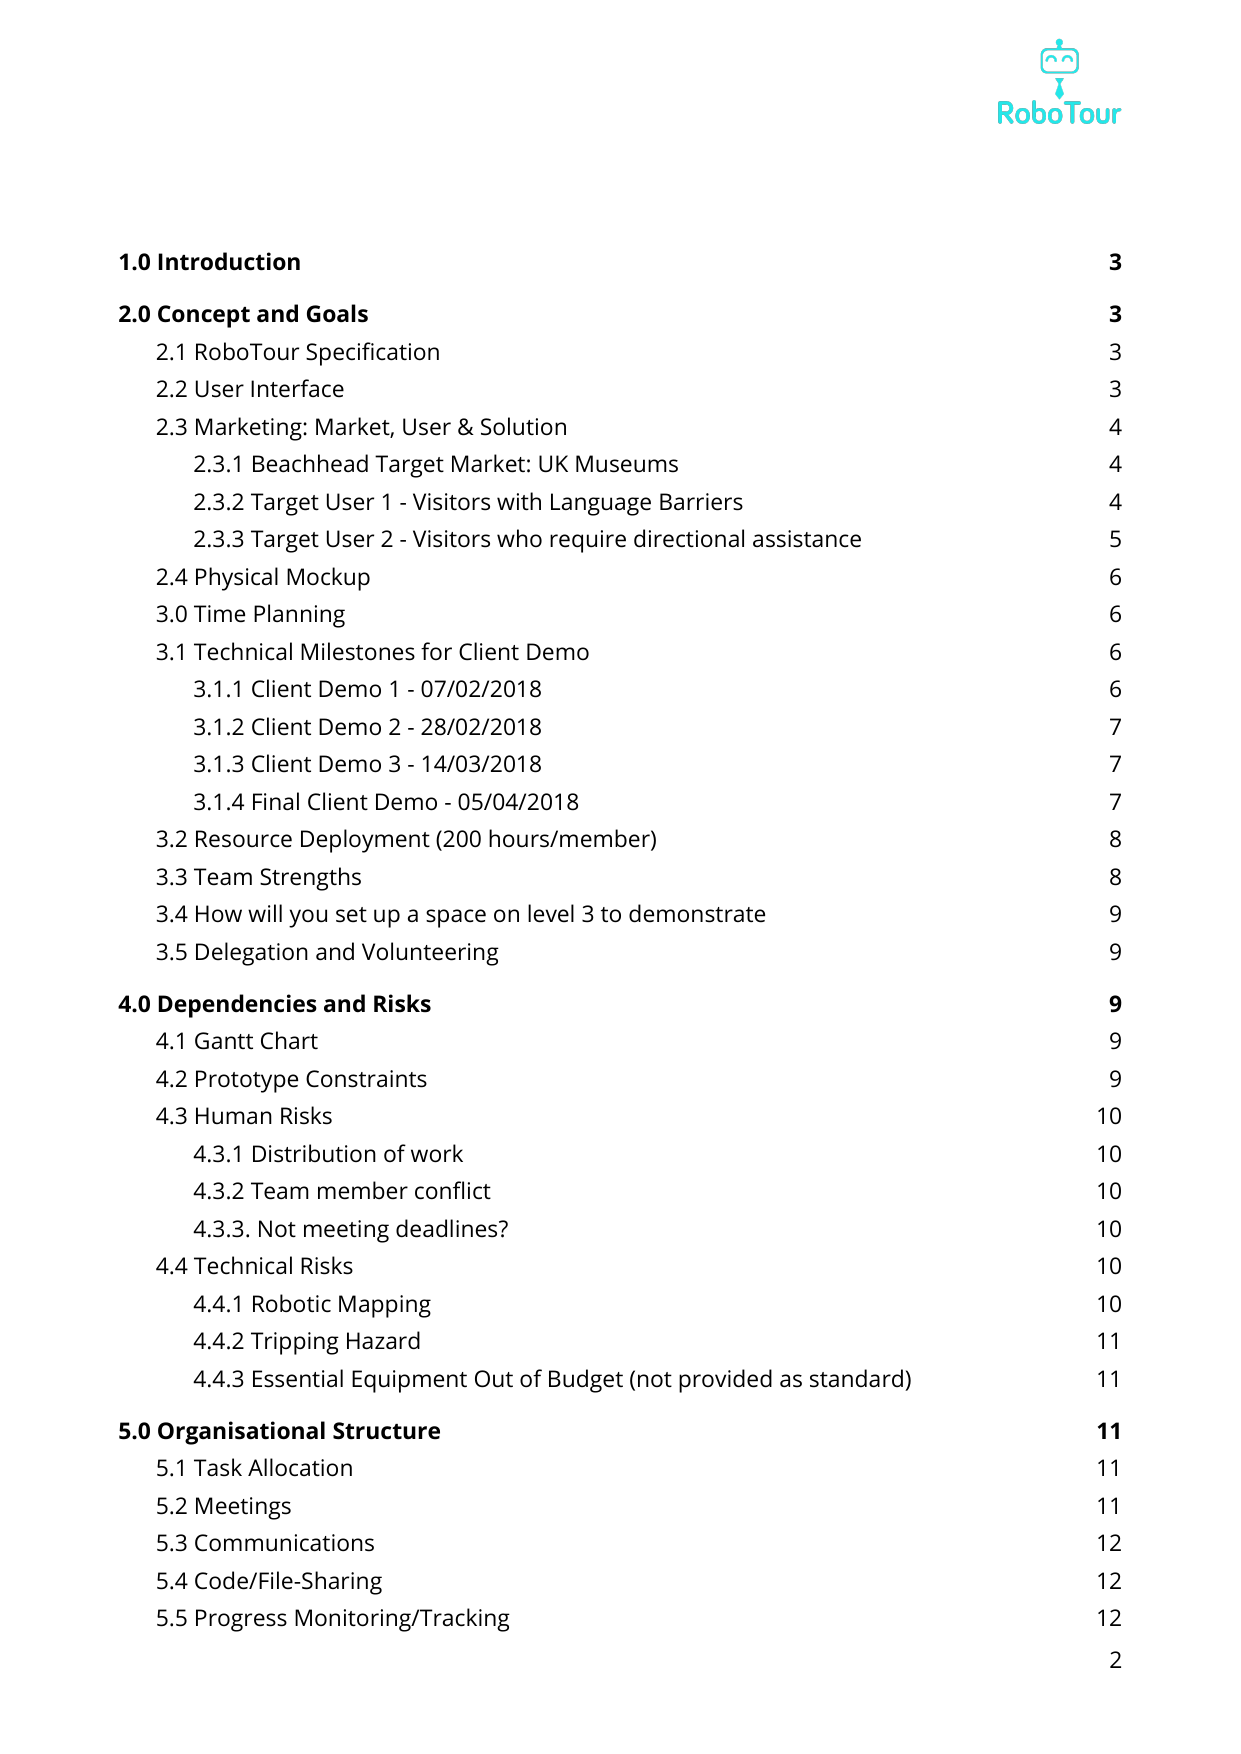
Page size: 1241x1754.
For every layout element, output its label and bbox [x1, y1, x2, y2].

picture [995, 37, 1123, 126]
